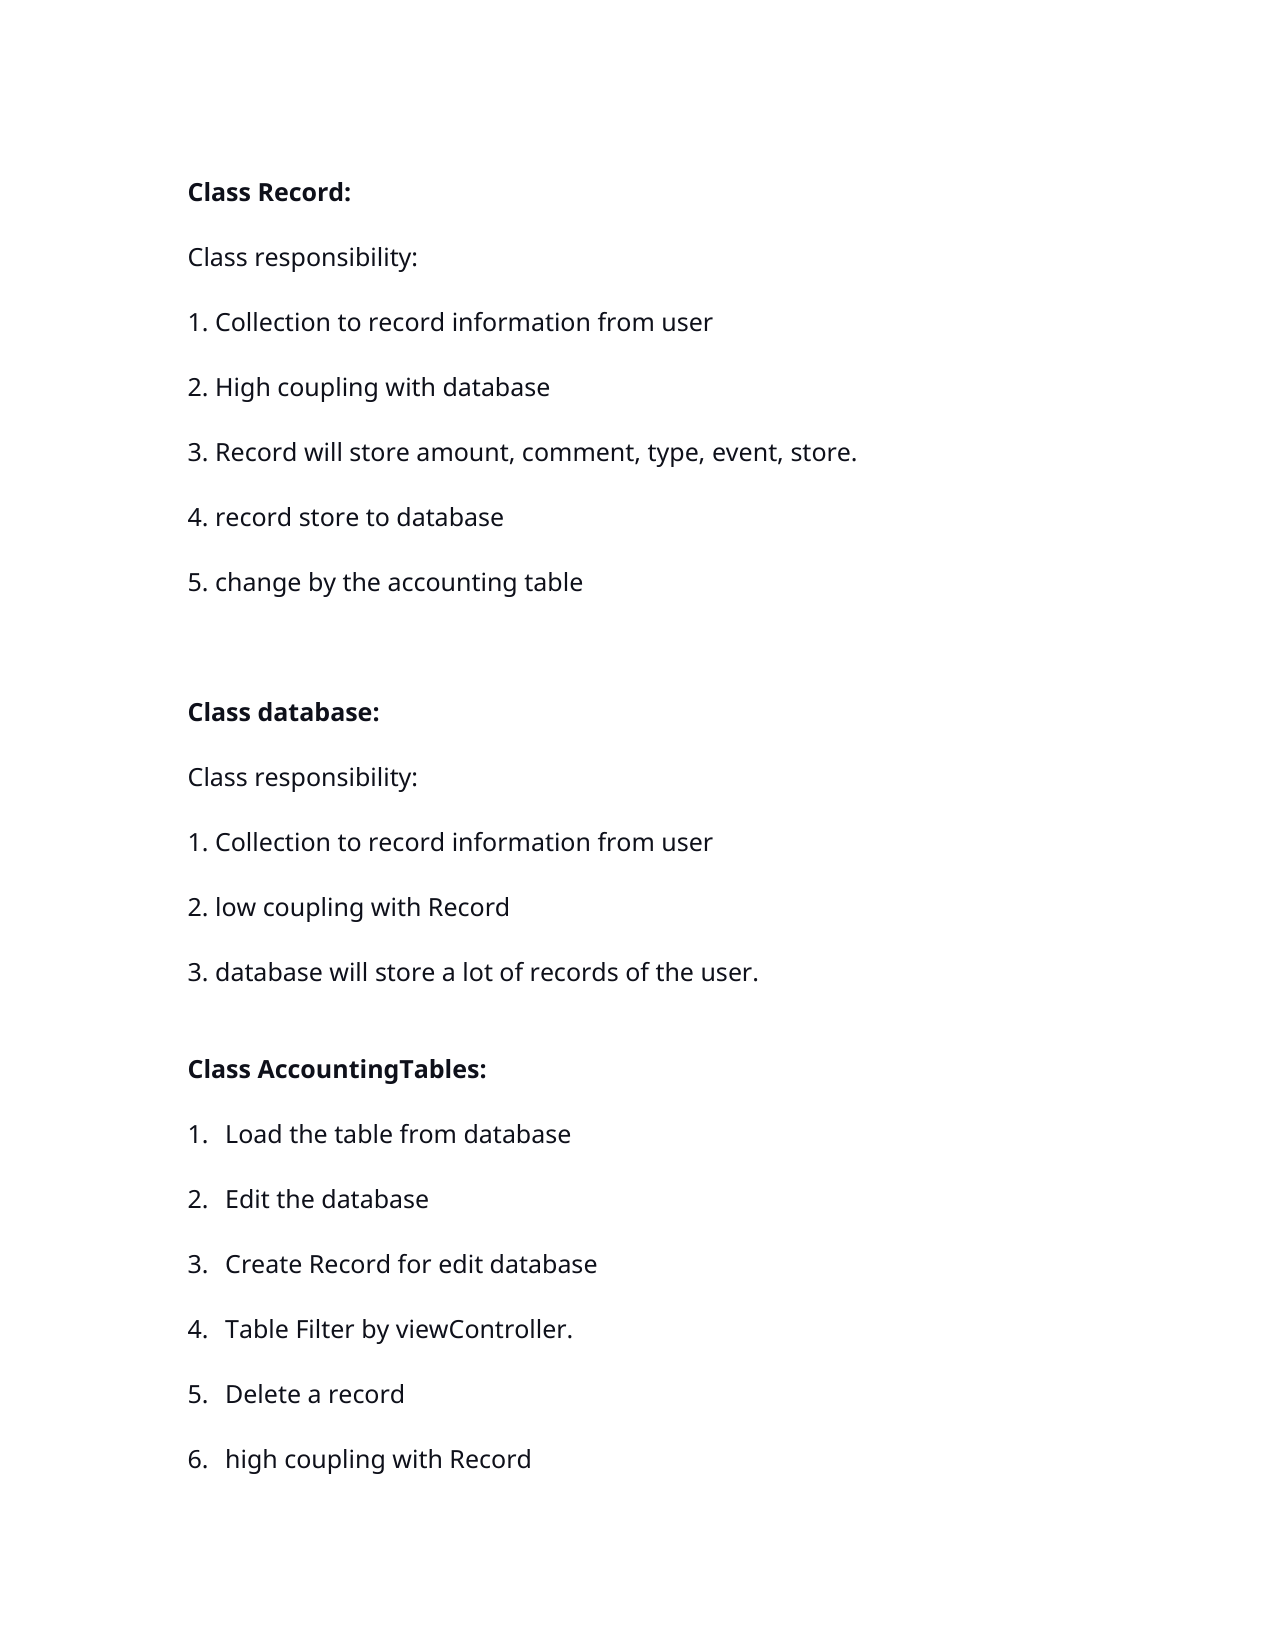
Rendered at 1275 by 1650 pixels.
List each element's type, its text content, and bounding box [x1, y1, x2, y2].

text Class responsibility: [187, 744, 1087, 809]
list Edit the database [187, 1166, 1087, 1231]
text Class AccountingTables: [187, 1036, 1087, 1101]
text 1. Collection to record information from user [187, 809, 1087, 874]
text 4. record store to database [187, 484, 1087, 549]
text 1. Collection to record information from user [187, 289, 1087, 354]
list Delete a record [187, 1361, 1087, 1426]
list Load the table from database [187, 1101, 1087, 1166]
text 2. High coupling with database [187, 354, 1087, 419]
text Class Record: [187, 159, 1087, 224]
list Create Record for edit database [187, 1231, 1087, 1296]
list high coupling with Record [187, 1426, 1087, 1491]
text Class responsibility: [187, 224, 1087, 289]
text Class database: [187, 679, 1087, 744]
text 5. change by the accounting table [187, 549, 1087, 614]
text 2. low coupling with Record [187, 874, 1087, 939]
text 3. Record will store amount, comment, type, event, store. [187, 419, 1087, 484]
text 3. database will store a lot of records of the user. [187, 939, 1087, 1004]
list Table Filter by viewController. [187, 1296, 1087, 1361]
